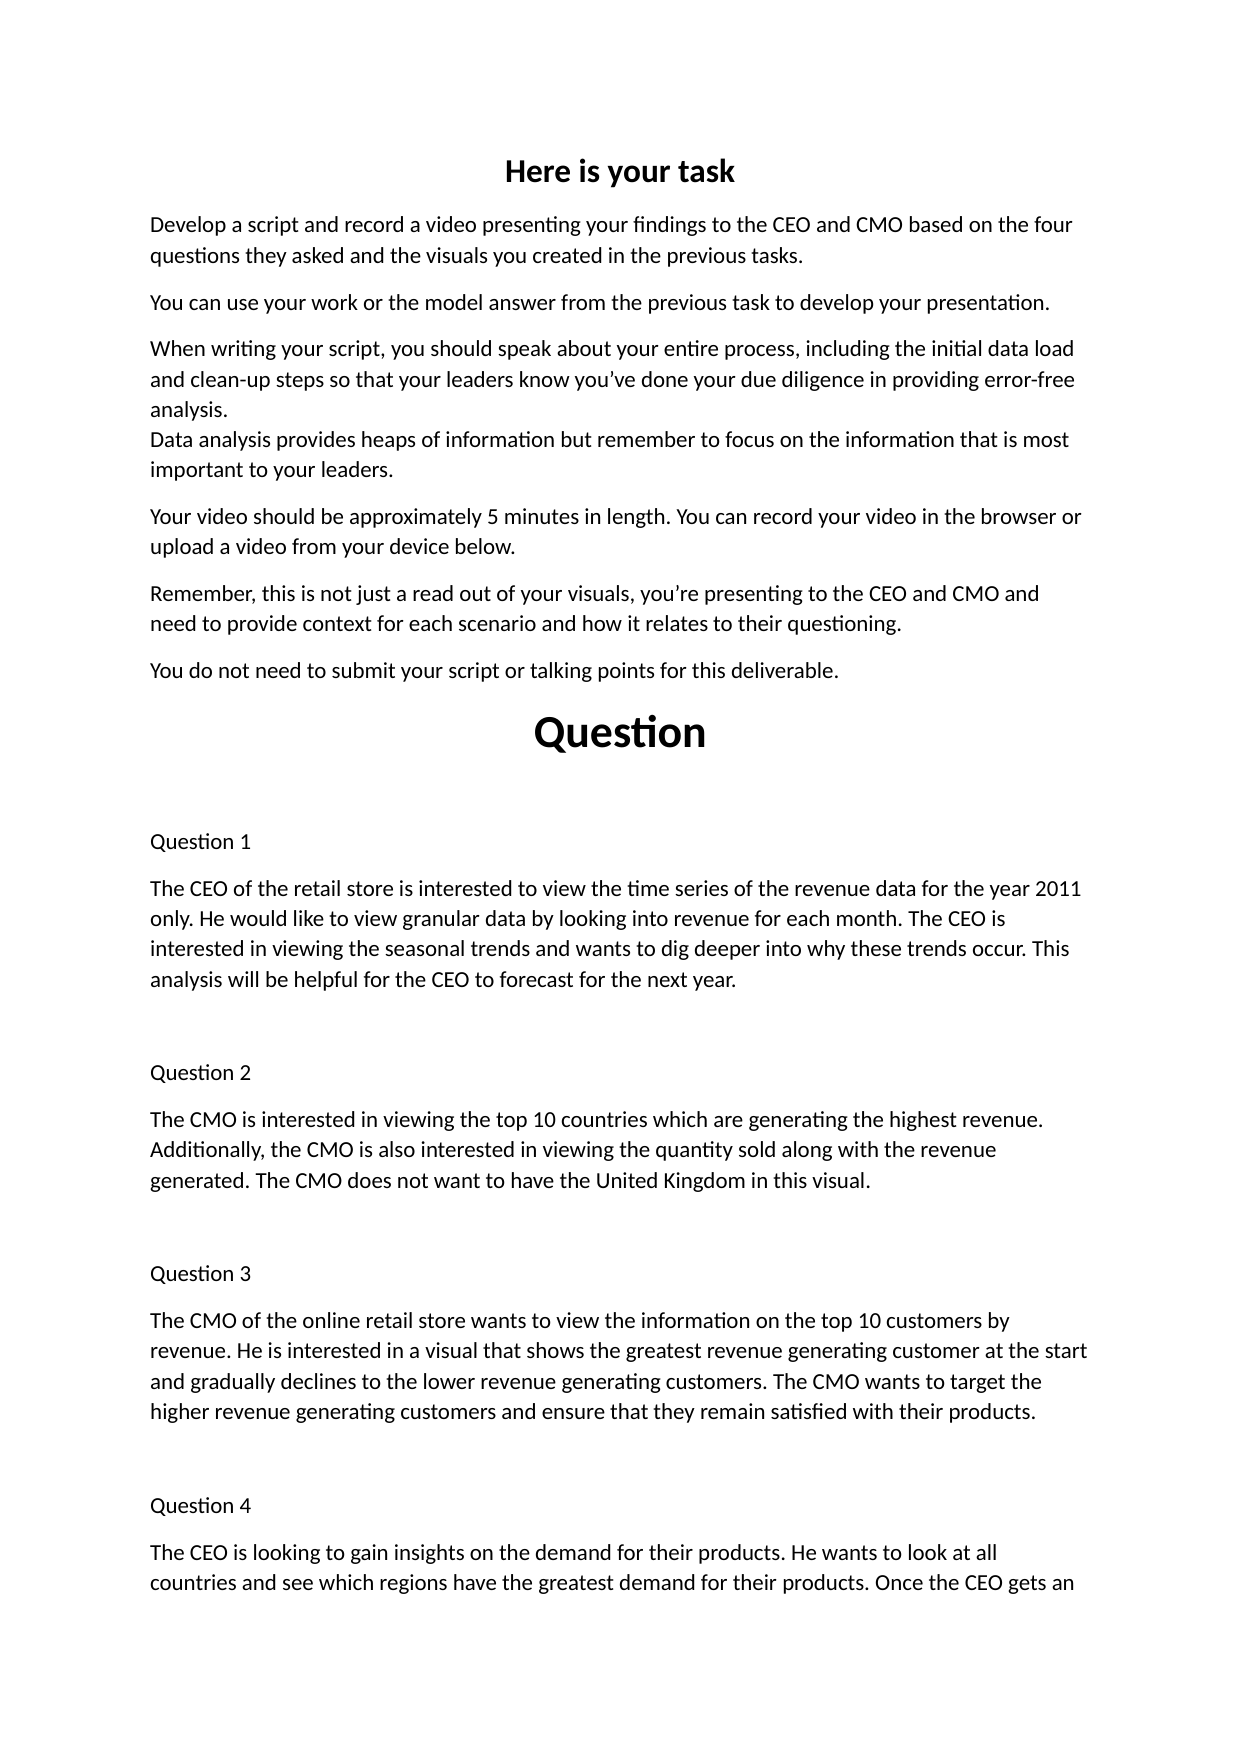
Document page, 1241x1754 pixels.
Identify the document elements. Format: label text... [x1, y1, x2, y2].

text The CMO of the online retail store wants to view the information on the top 10 customers by revenue. He is interested in a visual that shows the greatest revenue generating customer at the start and gradually declines to the lower revenue generating customers. The CMO wants to target the higher revenue generating customers and ensure that they remain satisfied with their products. [150, 1306, 1090, 1425]
text Question 4 [150, 1491, 1090, 1519]
text Develop a script and record a video presenting your findings to the CEO and CMO based on the four questions they asked and the visuals you created in the previous tasks. [150, 211, 1090, 269]
text The CEO of the retail store is interested to view the time series of the revenue data for the year 2011 only. He would like to view granular data by looking into revenue for each month. The CEO is interested in viewing the seasonal trends and wants to dig deeper into why these trends occur. This analysis will be helpful for the CEO to forecast for the next year. [150, 874, 1090, 993]
text The CMO is interested in viewing the top 10 countries which are generating the highest revenue. Additionally, the CMO is also interested in viewing the quantity sold along with the revenue generated. The CMO does not want to have the United Kingdom in this visual. [150, 1105, 1090, 1194]
text Question 3 [150, 1259, 1090, 1287]
text Here is your task [150, 150, 1090, 191]
text When writing your script, you should speak about your entire process, including the initial data load and clean-up steps so that your leaders know you’ve done your due diligence in providing error-free analysis. Data analysis provides heaps of information but remember to focus on the information that is most important to your leaders. [150, 334, 1090, 483]
text You do not need to submit your script or talking points for this deliverable. [150, 656, 1090, 684]
text Question [150, 703, 1090, 759]
text Question 2 [150, 1058, 1090, 1086]
text Remember, this is not just a read out of your visuals, you’re presenting to the CEO and CMO and need to provide context for each scenario and how it relates to their questioning. [150, 579, 1090, 638]
text Question 1 [150, 827, 1090, 855]
text Your video should be approximately 5 minutes in length. You can record your video in the browser or upload a video from your device below. [150, 502, 1090, 561]
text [150, 1538, 1090, 1596]
text You can use your work or the model answer from the previous task to develop your presentation. [150, 288, 1090, 316]
